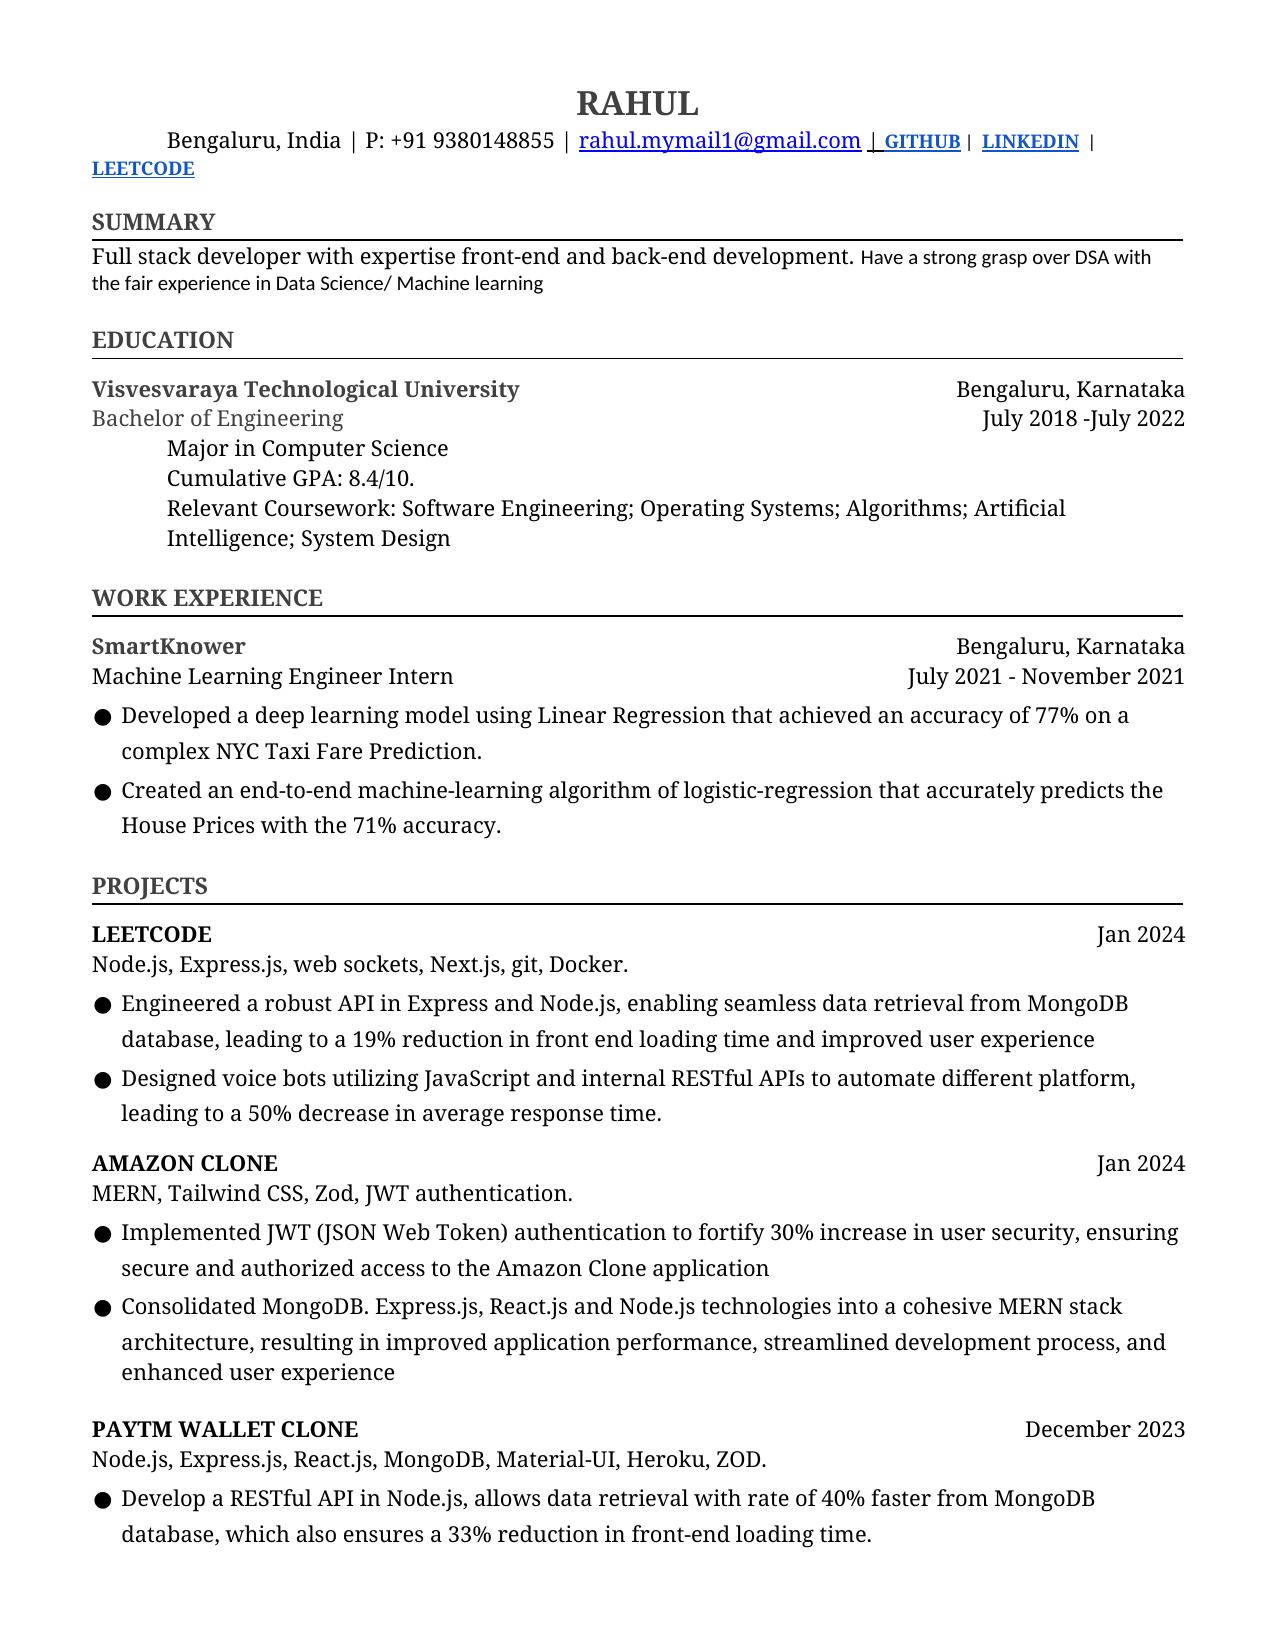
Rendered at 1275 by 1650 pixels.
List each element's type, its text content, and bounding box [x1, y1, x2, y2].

list Designed voice bots utilizing JavaScript and internal RESTful APIs to automate different platform, leading to a 50% decrease in average response time. [93, 1053, 1183, 1128]
text EDUCATION [92, 324, 1183, 358]
text PROJECTS [92, 870, 1183, 903]
text MERN, Tailwind CSS, Zod, JWT authentication. [92, 1178, 1183, 1208]
text Node.js, Express.js, React.js, MongoDB, Material-UI, Heroku, ZOD. [92, 1444, 1183, 1474]
text Node.js, Express.js, web sockets, Next.js, git, Docker. [92, 949, 1183, 979]
text Machine Learning Engineer Intern July 2021 - November 2021 [92, 661, 1183, 691]
text LEETCODE Jan 2024 [92, 919, 1183, 949]
text Major in Computer Science [167, 433, 1183, 463]
text Visvesvaraya Technological University Bengaluru, Karnataka [92, 374, 1183, 403]
text Bengaluru, India | P: +91 9380148855 | rahul.mymail1@gmail.com | GITHUB | LINKEDIN | LEETCODE [92, 125, 1183, 180]
text SmartKnower Bengaluru, Karnataka [92, 631, 1183, 661]
text Bachelor of Engineering July 2018 -July 2022 [92, 403, 1183, 433]
text Cumulative GPA: 8.4/10. [167, 463, 1183, 493]
list Develop a RESTful API in Node.js, allows data retrieval with rate of 40% faster from MongoDB database, which also ensures a 33% reduction in front-end loading time. [93, 1474, 1183, 1549]
list Implemented JWT (JSON Web Token) authentication to fortify 30% increase in user security, ensuring secure and authorized access to the Amazon Clone application [93, 1208, 1183, 1282]
list Engineered a robust API in Express and Node.js, enabling seamless data retrieval from MongoDB database, leading to a 19% reduction in front end loading time and improved user experience [93, 979, 1183, 1053]
list Created an end-to-end machine-learning algorithm of logistic-regression that accurately predicts the House Prices with the 71% accuracy. [93, 766, 1183, 840]
text Full stack developer with expertise front-end and back-end development. Have a strong grasp over DSA with the fair experience in Data Science/ Machine learning [92, 241, 1183, 296]
list Developed a deep learning model using Linear Regression that achieved an accuracy of 77% on a complex NYC Taxi Fare Prediction. [93, 691, 1183, 766]
text RAHUL [92, 80, 1183, 125]
text Relevant Coursework: Software Engineering; Operating Systems; Algorithms; Artificial Intelligence; System Design [167, 493, 1183, 552]
text WORK EXPERIENCE [92, 582, 1183, 615]
text SUMMARY [92, 206, 1183, 239]
text AMAZON CLONE Jan 2024 [92, 1148, 1183, 1178]
list Consolidated MongoDB. Express.js, React.js and Node.js technologies into a cohesive MERN stack architecture, resulting in improved application performance, streamlined development process, and enhanced user experience [93, 1282, 1183, 1387]
text PAYTM WALLET CLONE December 2023 [92, 1414, 1183, 1444]
